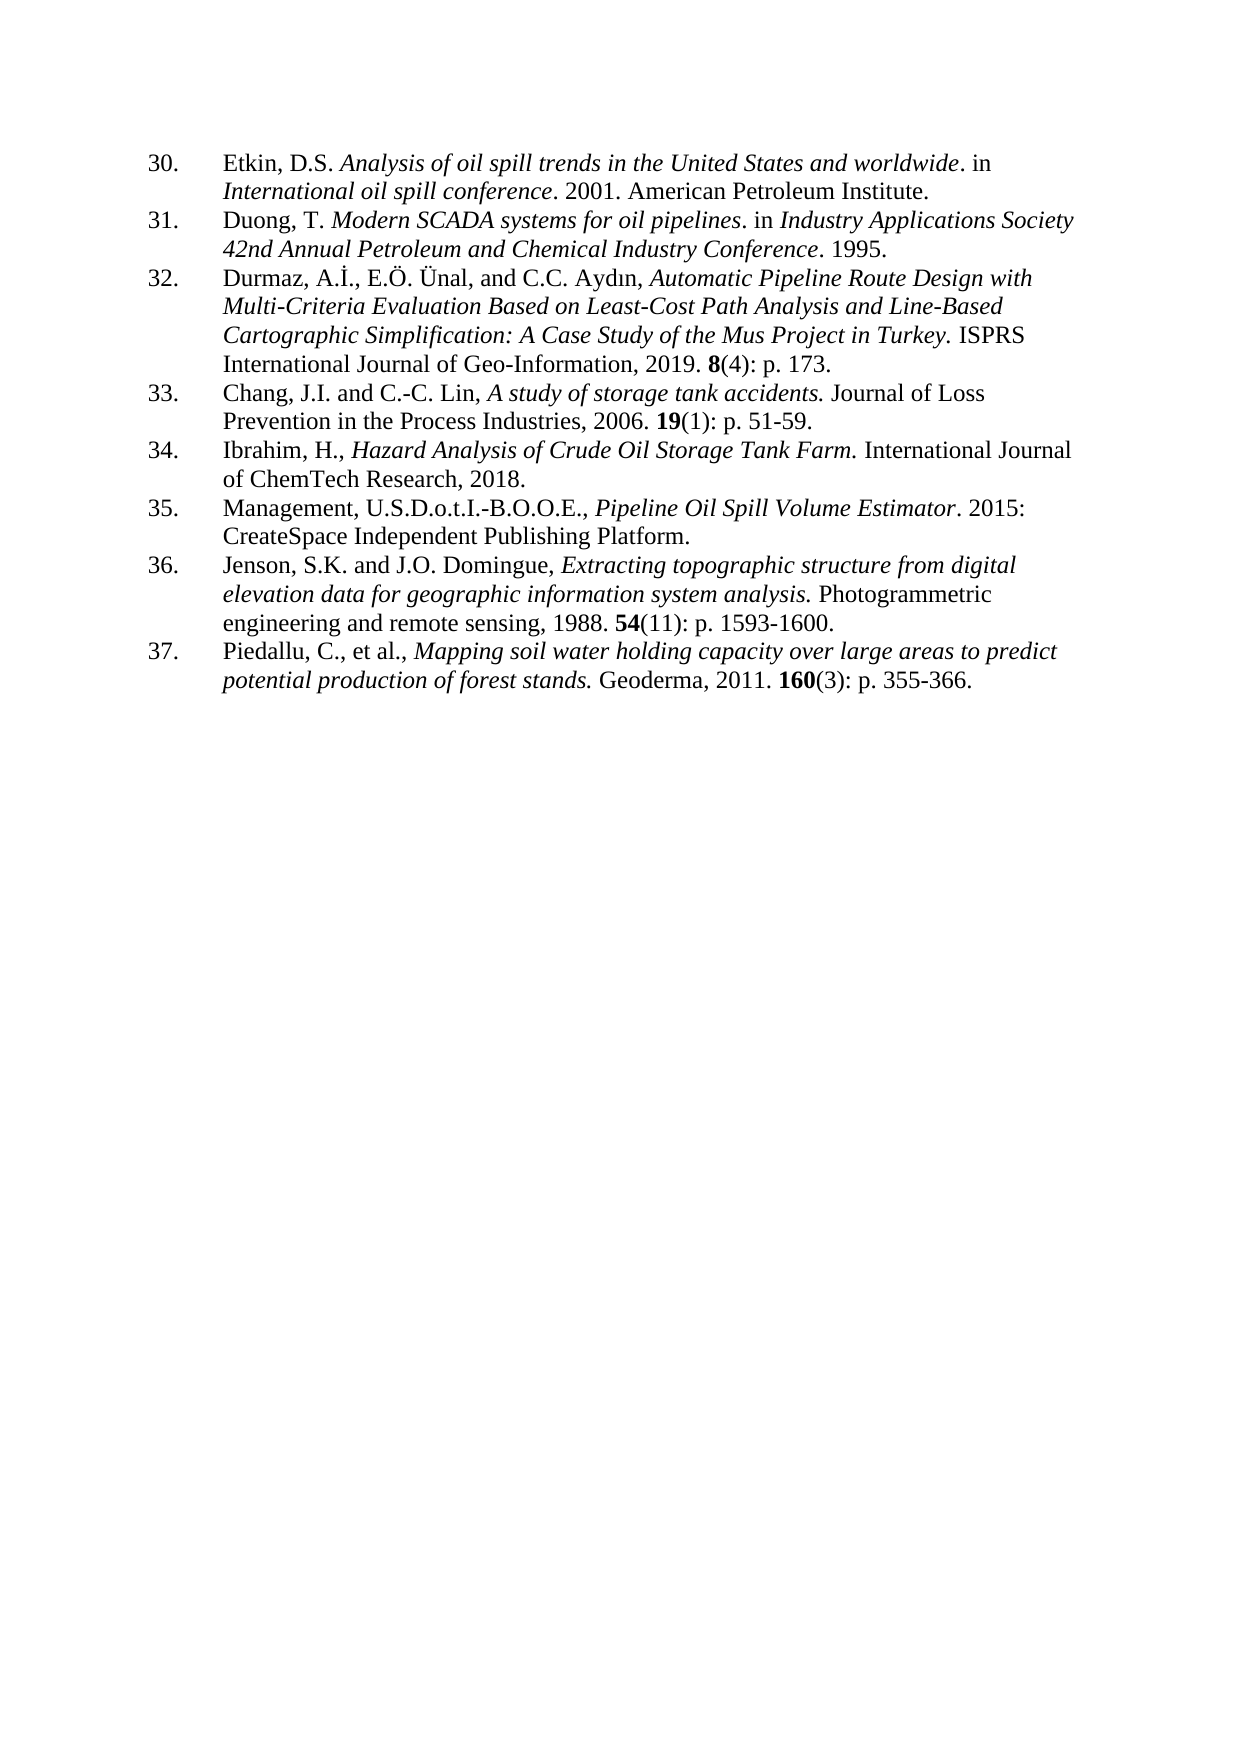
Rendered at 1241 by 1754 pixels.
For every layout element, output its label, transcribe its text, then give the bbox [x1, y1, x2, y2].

text 35. Management, U.S.D.o.t.I.-B.O.O.E., Pipeline Oil Spill Volume Estimator. 2015: CreateSpace Independent Publishing Platform. [148, 493, 1093, 550]
text 31. Duong, T. Modern SCADA systems for oil pipelines. in Industry Applications Society 42nd Annual Petroleum and Chemical Industry Conference. 1995. [148, 205, 1093, 263]
text 32. Durmaz, A.İ., E.Ö. Ünal, and C.C. Aydın, Automatic Pipeline Route Design with Multi-Criteria Evaluation Based on Least-Cost Path Analysis and Line-Based Cartographic Simplification: A Case Study of the Mus Project in Turkey. ISPRS International Journal of Geo-Information, 2019. 8(4): p. 173. [148, 263, 1093, 378]
text 36. Jenson, S.K. and J.O. Domingue, Extracting topographic structure from digital elevation data for geographic information system analysis. Photogrammetric engineering and remote sensing, 1988. 54(11): p. 1593-1600. [148, 550, 1093, 636]
text 37. Piedallu, C., et al., Mapping soil water holding capacity over large areas to predict potential production of forest stands. Geoderma, 2011. 160(3): p. 355-366. [148, 636, 1093, 694]
text 34. Ibrahim, H., Hazard Analysis of Crude Oil Storage Tank Farm. International Journal of ChemTech Research, 2018. [148, 435, 1093, 493]
text 33. Chang, J.I. and C.-C. Lin, A study of storage tank accidents. Journal of Loss Prevention in the Process Industries, 2006. 19(1): p. 51-59. [148, 378, 1093, 435]
text 30. Etkin, D.S. Analysis of oil spill trends in the United States and worldwide. in International oil spill conference. 2001. American Petroleum Institute. [148, 148, 1093, 205]
